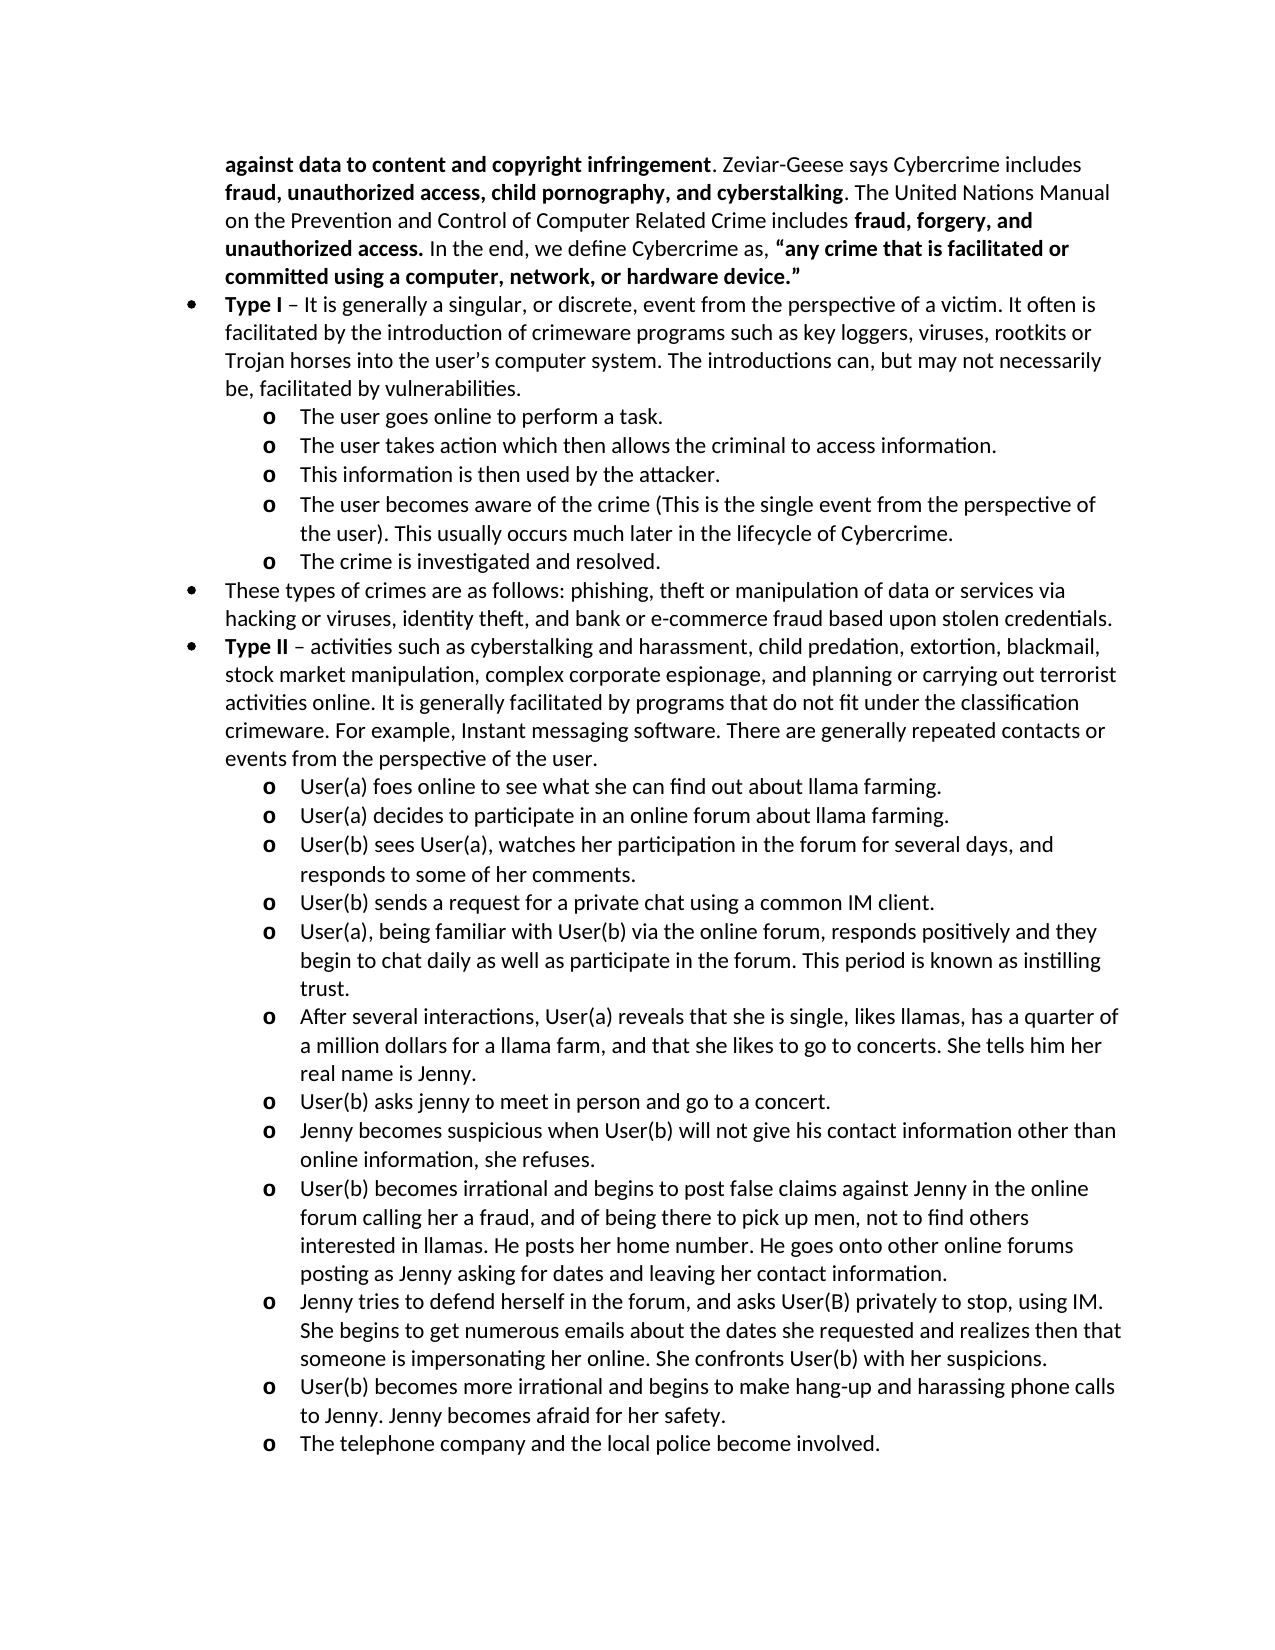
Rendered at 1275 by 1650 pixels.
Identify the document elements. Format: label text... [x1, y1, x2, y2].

list After several interactions, User(a) reveals that she is single, likes llamas, has a quarter of a million dollars for a llama farm, and that she likes to go to concerts. She tells him her real name is Jenny. [262, 1002, 1125, 1087]
list The user becomes aware of the crime (This is the single event from the perspective of the user). This usually occurs much later in the lifecycle of Cybercrime. [262, 490, 1125, 547]
list The user takes action which then allows the criminal to access information. [262, 431, 1125, 461]
list User(b) asks jenny to meet in person and go to a concert. [262, 1087, 1125, 1116]
list Jenny tries to defend herself in the forum, and asks User(B) privately to stop, using IM. She begins to get numerous emails about the dates she requested and realizes then that someone is impersonating her online. She confronts User(b) with her suspicions. [262, 1287, 1125, 1372]
list This information is then used by the attacker. [262, 461, 1125, 490]
list The telephone company and the local police become involved. [262, 1429, 1125, 1458]
list The crime is investigated and resolved. [262, 547, 1125, 576]
list User(b) sees User(a), watches her participation in the forum for several days, and responds to some of her comments. [262, 831, 1125, 888]
list The user goes online to perform a task. [262, 402, 1125, 431]
list User(a), being familiar with User(b) via the online forum, responds positively and they begin to chat daily as well as participate in the forum. This period is known as instilling trust. [262, 917, 1125, 1002]
list Type I – It is generally a singular, or discrete, event from the perspective of a victim. It often is facilitated by the introduction of crimeware programs such as key loggers, viruses, rootkits or Trojan horses into the user’s computer system. The introductions can, but may not necessarily be, facilitated by vulnerabilities. [187, 290, 1125, 402]
list These types of crimes are as follows: phishing, theft or manipulation of data or services via hacking or viruses, identity theft, and bank or e-commerce fraud based upon stolen credentials. [187, 576, 1125, 632]
list User(b) becomes more irrational and begins to make hang-up and harassing phone calls to Jenny. Jenny becomes afraid for her safety. [262, 1372, 1125, 1429]
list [187, 150, 1125, 290]
list User(b) sends a request for a private chat using a common IM client. [262, 888, 1125, 917]
list User(a) foes online to see what she can find out about llama farming. [262, 772, 1125, 801]
list User(b) becomes irrational and begins to post false claims against Jenny in the online forum calling her a fraud, and of being there to pick up men, not to find others interested in llamas. He posts her home number. He goes onto other online forums posting as Jenny asking for dates and leaving her contact information. [262, 1174, 1125, 1287]
list User(a) decides to participate in an online forum about llama farming. [262, 801, 1125, 831]
list Type II – activities such as cyberstalking and harassment, child predation, extortion, blackmail, stock market manipulation, complex corporate espionage, and planning or carrying out terrorist activities online. It is generally facilitated by programs that do not fit under the classification crimeware. For example, Instant messaging software. There are generally repeated contacts or events from the perspective of the user. [187, 632, 1125, 772]
list Jenny becomes suspicious when User(b) will not give his contact information other than online information, she refuses. [262, 1116, 1125, 1174]
